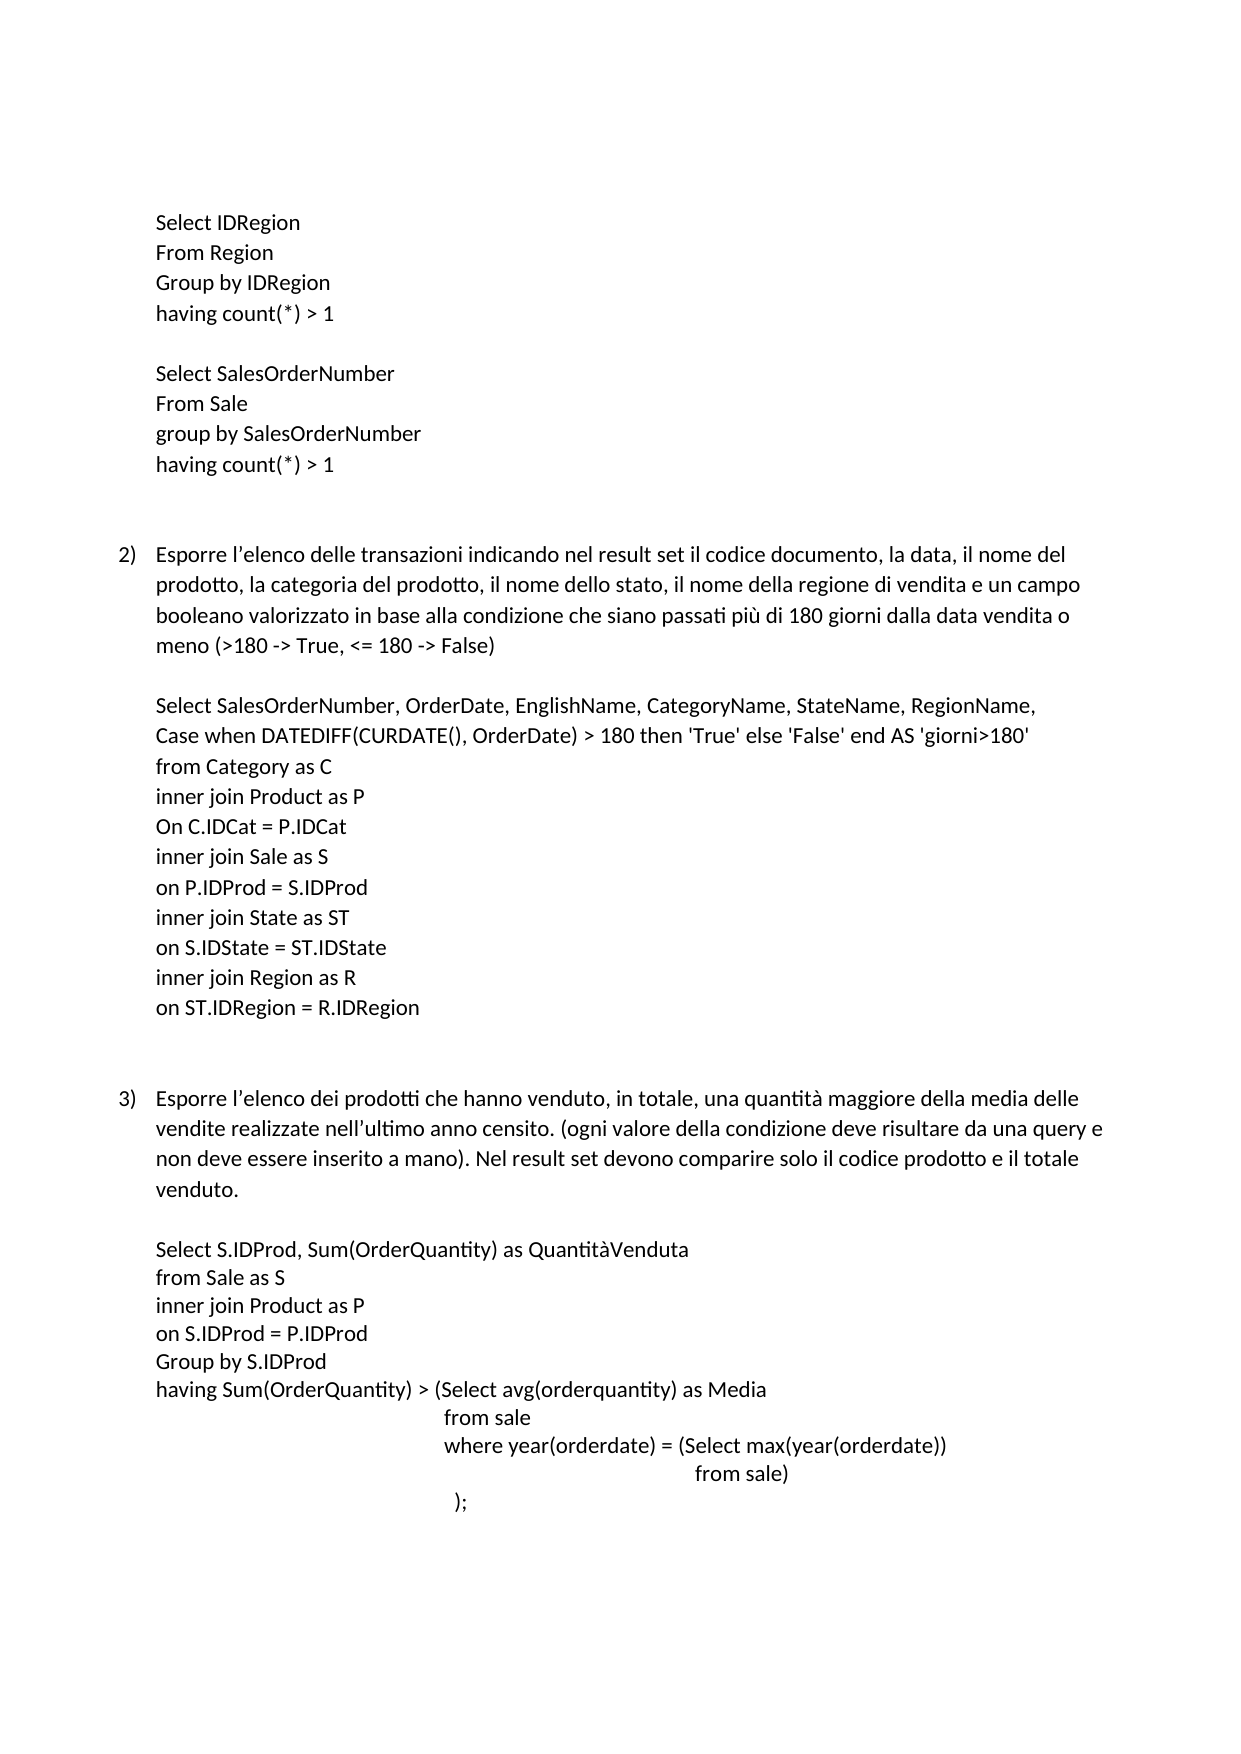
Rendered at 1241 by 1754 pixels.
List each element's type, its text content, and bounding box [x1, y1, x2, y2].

list Esporre l’elenco delle transazioni indicando nel result set il codice documento, la data, il nome del prodotto, la categoria del prodotto, il nome dello stato, il nome della regione di vendita e un campo booleano valorizzato in base alla condizione che siano passati più di 180 giorni dalla data vendita o meno (>180 -> True, <= 180 -> False) [118, 540, 1122, 659]
text where year(orderdate) = (Select max(year(orderdate)) [118, 1431, 1122, 1459]
text Group by S.IDProd [118, 1347, 1122, 1375]
text from sale [118, 1403, 1122, 1431]
list Select SalesOrderNumber, OrderDate, EnglishName, CategoryName, StateName, RegionName, [156, 691, 1122, 719]
list group by SalesOrderNumber [156, 419, 1122, 447]
list from Category as C [156, 752, 1122, 780]
text ); [118, 1487, 1122, 1515]
text inner join Product as P [118, 1291, 1122, 1319]
text on S.IDProd = P.IDProd [118, 1319, 1122, 1347]
list On C.IDCat = P.IDCat [156, 812, 1122, 840]
list inner join Product as P [156, 782, 1122, 810]
list Case when DATEDIFF(CURDATE(), OrderDate) > 180 then 'True' else 'False' end AS 'giorni>180' [156, 722, 1122, 749]
list inner join Sale as S [156, 842, 1122, 870]
list on ST.IDRegion = R.IDRegion [156, 993, 1122, 1021]
list on S.IDState = ST.IDState [156, 933, 1122, 961]
list Esporre l’elenco dei prodotti che hanno venduto, in totale, una quantità maggiore della media delle vendite realizzate nell’ultimo anno censito. (ogni valore della condizione deve risultare da una query e non deve essere inserito a mano). Nel result set devono comparire solo il codice prodotto e il totale venduto. [118, 1084, 1122, 1203]
list having count(*) > 1 [156, 450, 1122, 478]
list inner join Region as R [156, 963, 1122, 991]
list Group by IDRegion [156, 268, 1122, 296]
text having Sum(OrderQuantity) > (Select avg(orderquantity) as Media [118, 1375, 1122, 1403]
list inner join State as ST [156, 903, 1122, 931]
list From Region [156, 238, 1122, 266]
list Select SalesOrderNumber [156, 359, 1122, 387]
list Select IDRegion [156, 208, 1122, 236]
list From Sale [156, 389, 1122, 417]
list having count(*) > 1 [156, 299, 1122, 327]
text from sale) [118, 1459, 1122, 1487]
text Select S.IDProd, Sum(OrderQuantity) as QuantitàVenduta [118, 1235, 1122, 1263]
text from Sale as S [118, 1263, 1122, 1291]
list on P.IDProd = S.IDProd [156, 873, 1122, 901]
